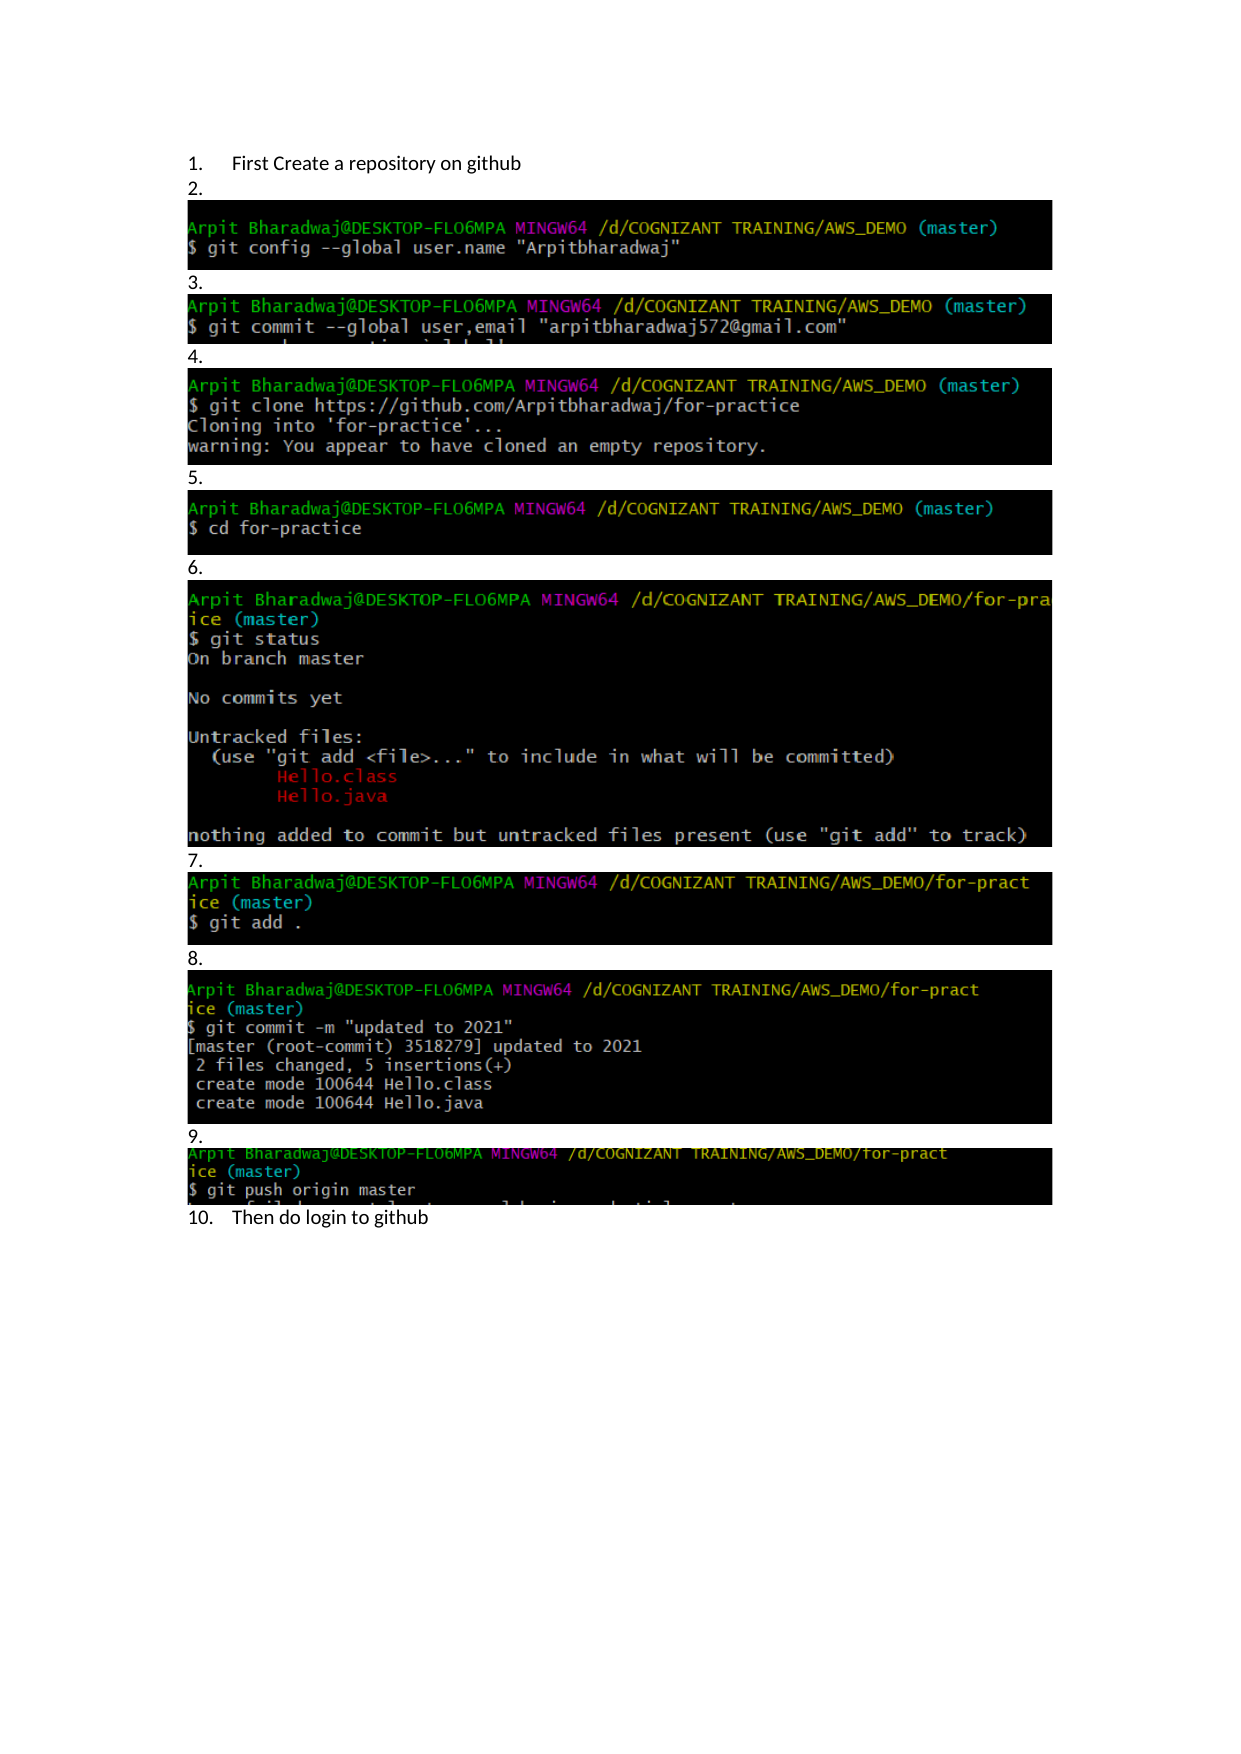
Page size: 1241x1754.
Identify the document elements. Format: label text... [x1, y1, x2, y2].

picture [187, 580, 1053, 847]
list First Create a repository on github [187, 150, 1053, 175]
picture [187, 368, 1052, 465]
picture [187, 970, 1053, 1124]
picture [187, 490, 1053, 555]
picture [187, 872, 1053, 945]
picture [187, 1148, 1053, 1205]
picture [187, 294, 1052, 344]
list Then do login to github [187, 1205, 1053, 1230]
picture [187, 200, 1053, 270]
